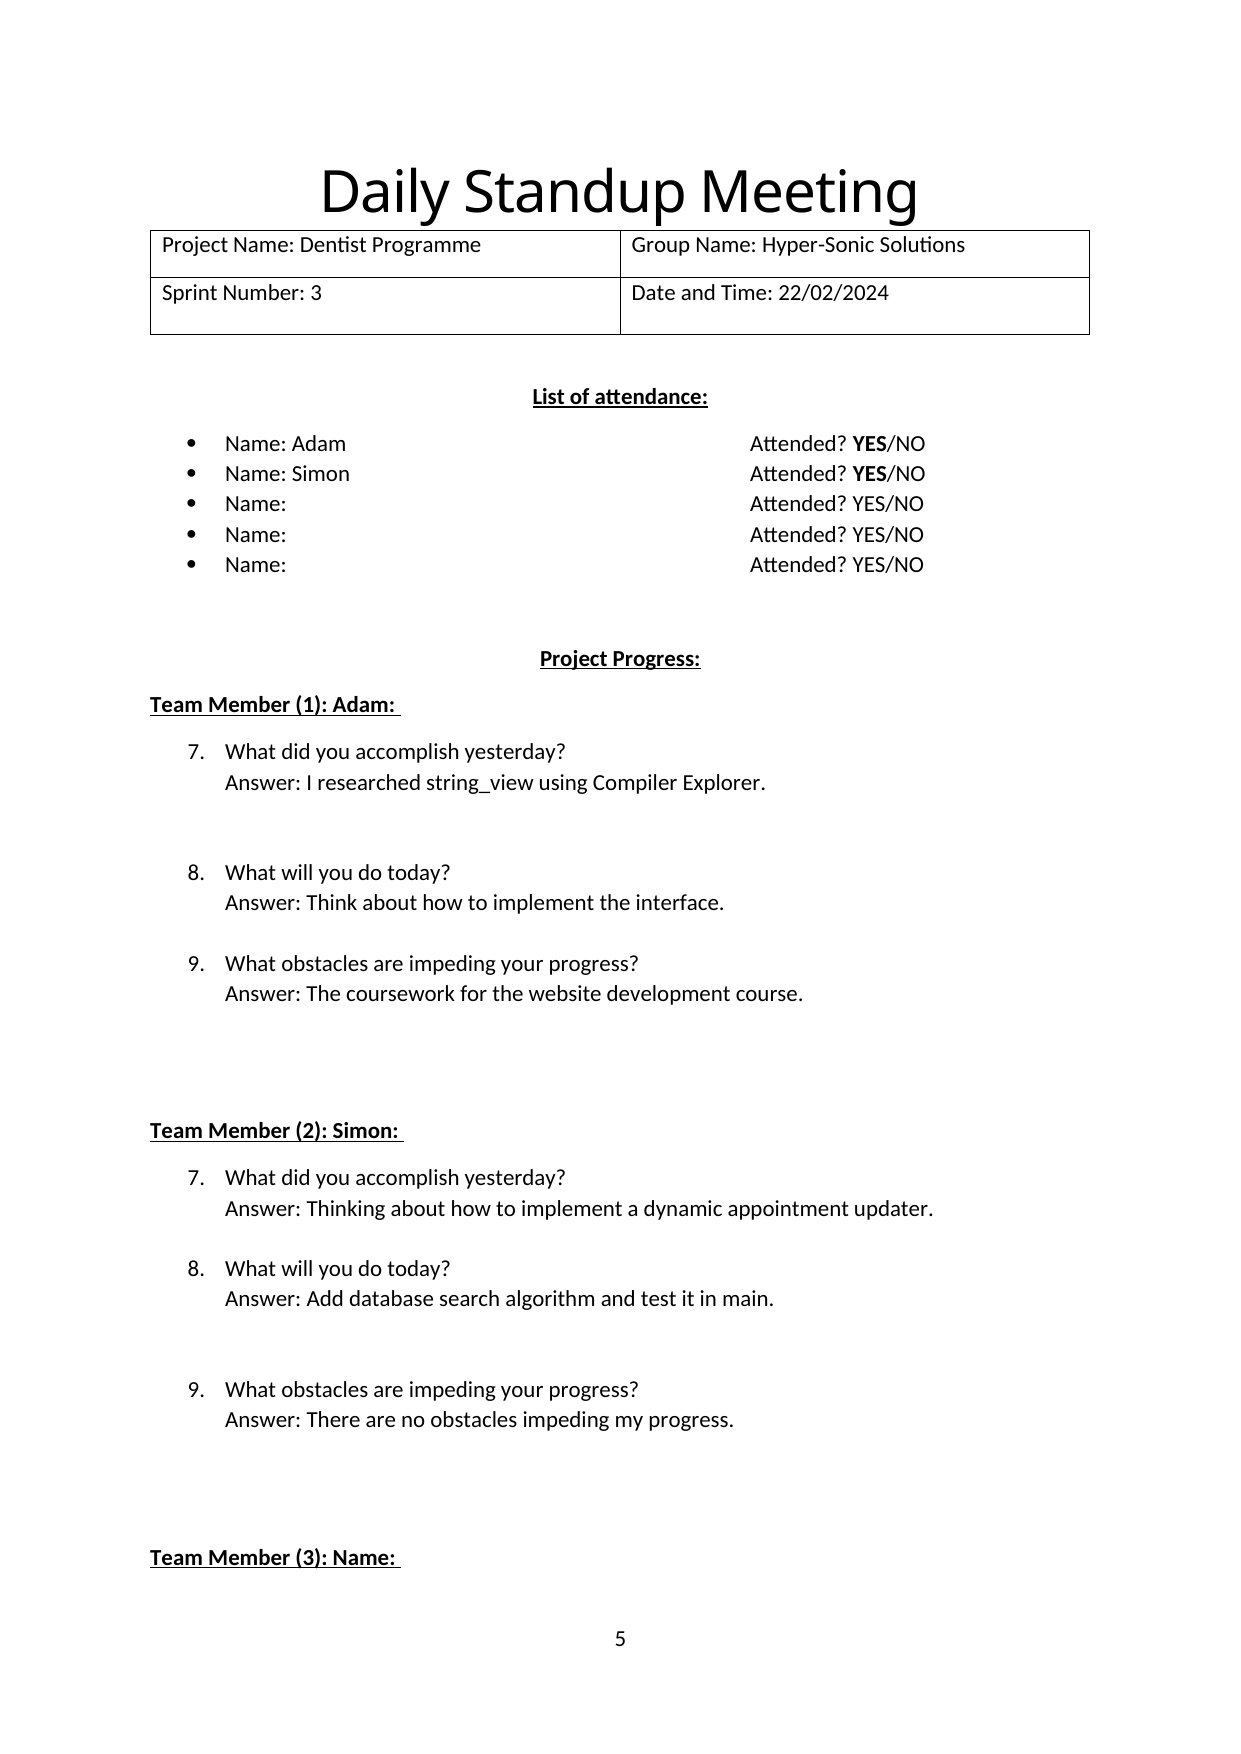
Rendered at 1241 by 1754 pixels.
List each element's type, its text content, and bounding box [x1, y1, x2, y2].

list Answer: I researched string_view using Compiler Explorer. [225, 768, 1090, 796]
text Team Member (2): Simon: [150, 1117, 1090, 1145]
list Answer: The coursework for the website development course. [225, 979, 1090, 1007]
title Daily Standup Meeting [150, 150, 1090, 229]
list What did you accomplish yesterday? [187, 737, 1090, 766]
list What will you do today? [187, 1254, 1090, 1282]
list Name: Simon Attended? YES/NO [187, 459, 1090, 487]
list What obstacles are impeding your progress? [187, 949, 1090, 977]
list What will you do today? [187, 858, 1090, 886]
list Name: Attended? YES/NO [187, 550, 1090, 578]
text Project Progress: [150, 644, 1090, 672]
list What did you accomplish yesterday? [187, 1163, 1090, 1192]
table_header Project Name: Dentist Programme [151, 231, 620, 277]
list Answer: Think about how to implement the interface. [225, 888, 1090, 917]
list Name: Attended? YES/NO [187, 520, 1090, 548]
table_cell Sprint Number: 3 [151, 278, 620, 334]
table_header Group Name: Hyper-Sonic Solutions [621, 231, 1089, 277]
text Team Member (3): Name: [150, 1543, 1090, 1571]
list Answer: Add database search algorithm and test it in main. [225, 1284, 1090, 1312]
text Team Member (1): Adam: [150, 691, 1090, 719]
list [187, 1375, 1090, 1403]
list Answer: There are no obstacles impeding my progress. [225, 1405, 1090, 1433]
list Name: Adam Attended? YES/NO [187, 429, 1090, 457]
list Name: Attended? YES/NO [187, 489, 1090, 518]
list Answer: Thinking about how to implement a dynamic appointment updater. [225, 1194, 1090, 1222]
text List of attendance: [150, 382, 1090, 410]
table_cell Date and Time: 22/02/2024 [621, 278, 1089, 334]
